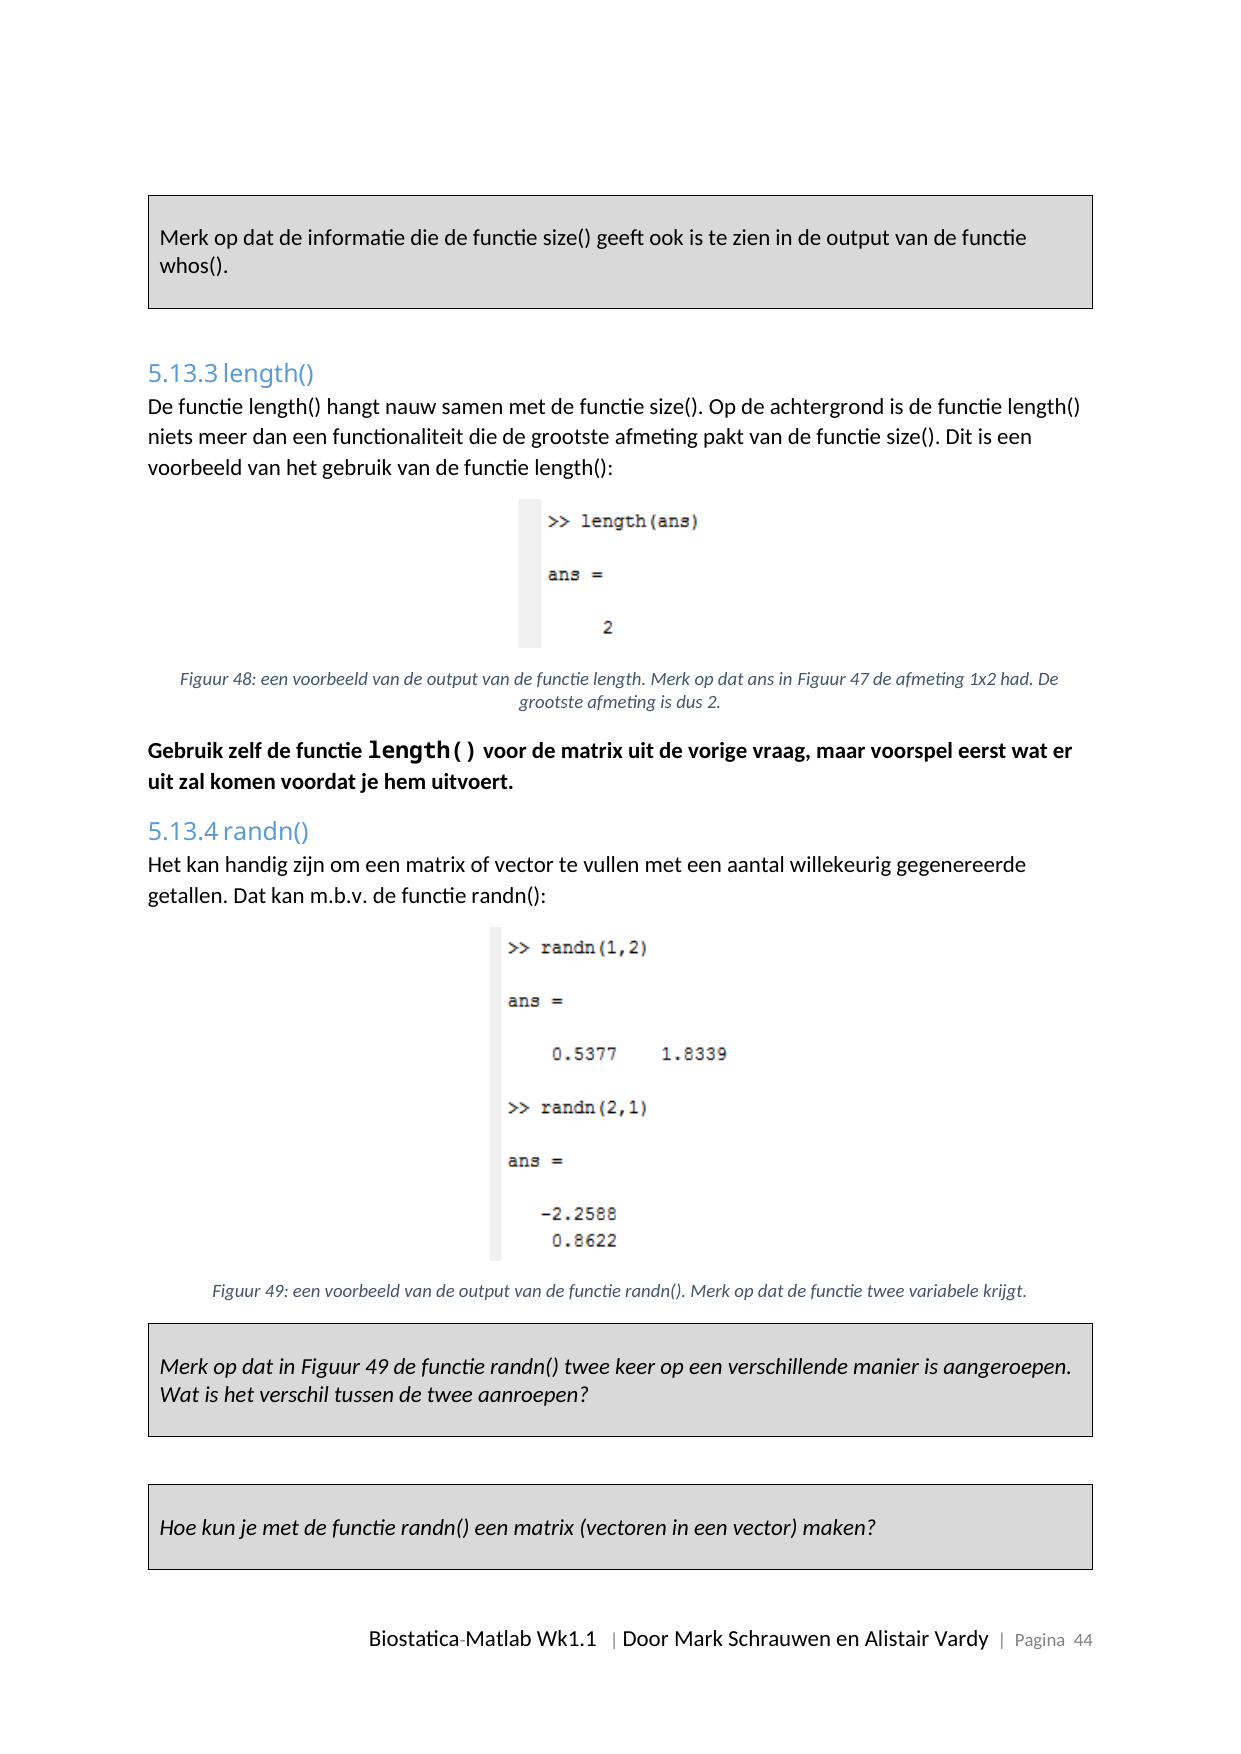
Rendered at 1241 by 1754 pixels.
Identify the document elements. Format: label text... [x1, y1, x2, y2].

text De functie length() hangt nauw samen met de functie size(). Op de achtergrond is de functie length() niets meer dan een functionaliteit die de grootste afmeting pakt van de functie size(). Dit is een voorbeeld van het gebruik van de functie length(): [148, 392, 1093, 481]
table_header Merk op dat de informatie die de functie size() geeft ook is te zien in de output van de functie whos(). [149, 196, 1092, 308]
text Het kan handig zijn om een matrix of vector te vullen met een aantal willekeurig gegenereerde getallen. Dat kan m.b.v. de functie randn(): [148, 851, 1093, 909]
subtitle length() [148, 356, 1093, 389]
table_header Merk op dat in Figuur 49 de functie randn() twee keer op een verschillende manier is aangeroepen. Wat is het verschil tussen de twee aanroepen? [149, 1324, 1092, 1436]
picture [489, 927, 751, 1261]
picture [518, 499, 722, 648]
table_header Hoe kun je met de functie randn() een matrix (vectoren in een vector) maken? [149, 1485, 1092, 1569]
subtitle randn() [148, 814, 1093, 848]
text Figuur 49: een voorbeeld van de output van de functie randn(). Merk op dat de functie twee variabele krijgt. [148, 1279, 1093, 1302]
text Figuur 48: een voorbeeld van de output van de functie length. Merk op dat ans in Figuur 47 de afmeting 1x2 had. De grootste afmeting is dus 2. [148, 667, 1093, 713]
text Gebruik zelf de functie length() voor de matrix uit de vorige vraag, maar voorspel eerst wat er uit zal komen voordat je hem uitvoert. [148, 733, 1093, 795]
